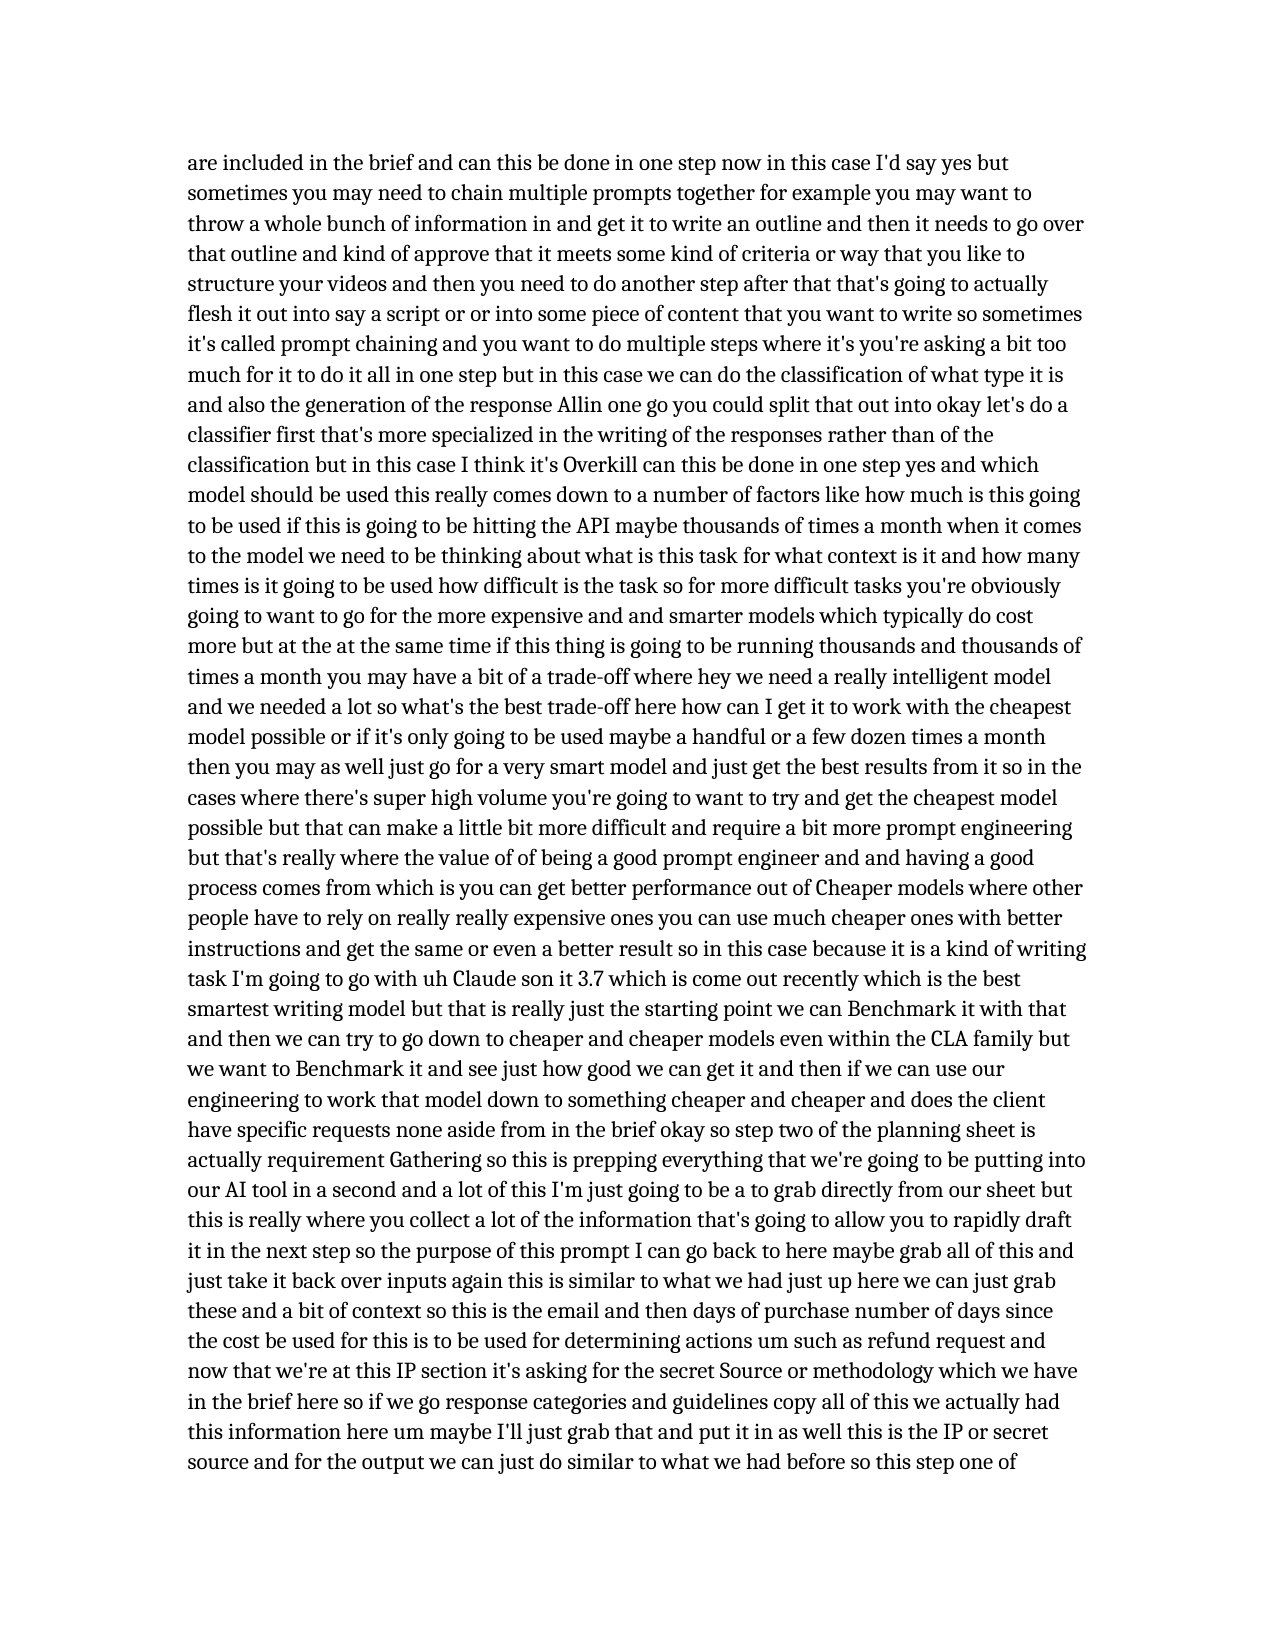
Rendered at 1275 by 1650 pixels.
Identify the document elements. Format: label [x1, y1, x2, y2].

text [187, 150, 1087, 1475]
